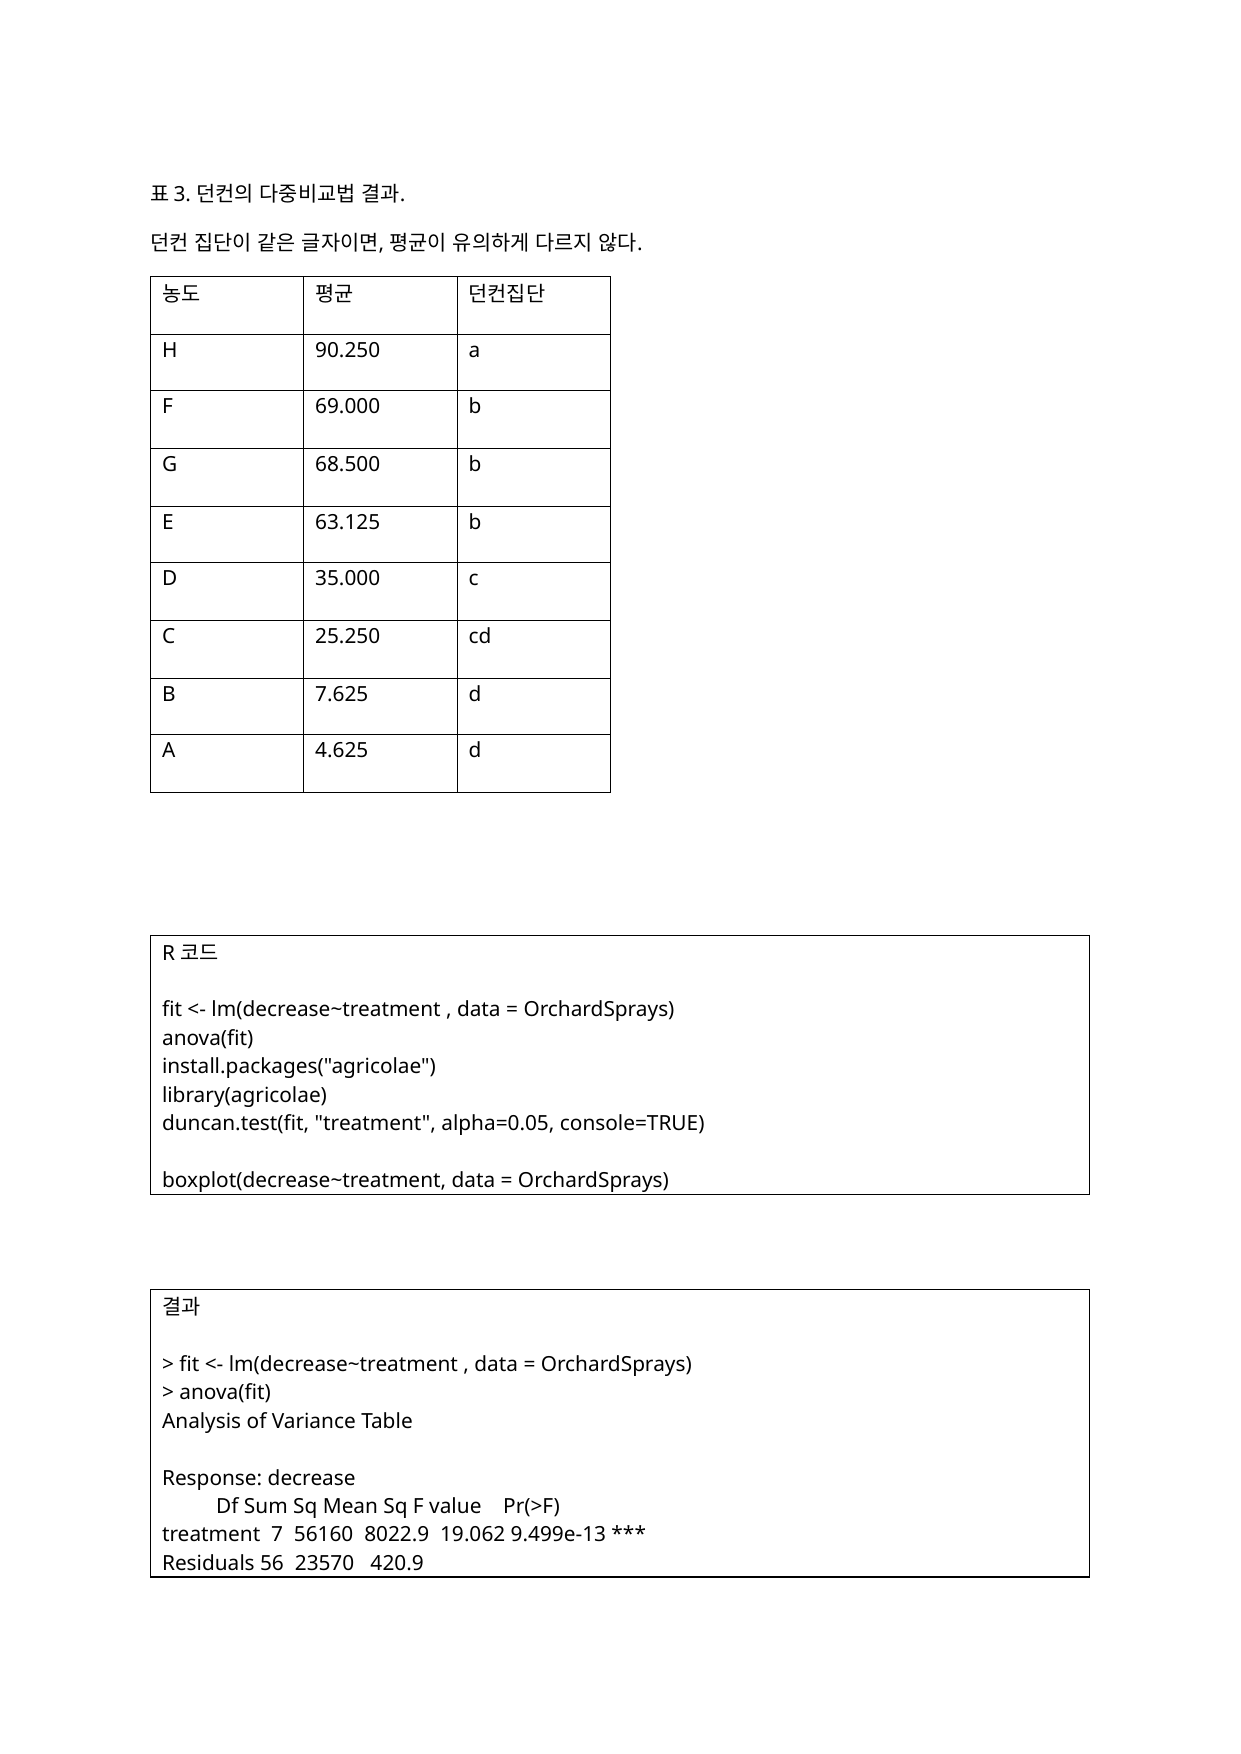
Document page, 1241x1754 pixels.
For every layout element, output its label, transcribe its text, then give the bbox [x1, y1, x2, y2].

table_cell b [458, 449, 610, 506]
table_cell 35.000 [304, 563, 457, 620]
table_cell cd [458, 621, 610, 678]
table_cell G [151, 449, 303, 506]
table_cell c [458, 563, 610, 620]
table_cell 25.250 [304, 621, 457, 678]
table_header 던컨집단 [458, 277, 610, 334]
table_cell a [458, 335, 610, 390]
table_cell b [458, 507, 610, 562]
table_header 평균 [304, 277, 457, 334]
table_cell 4.625 [304, 735, 457, 792]
table_cell F [151, 391, 303, 448]
table_cell 63.125 [304, 507, 457, 562]
table_cell D [151, 563, 303, 620]
table_header 농도 [151, 277, 303, 334]
table_cell d [458, 679, 610, 734]
table_cell 69.000 [304, 391, 457, 448]
text 표3. 던컨의 다중비교법 결과. [150, 177, 1090, 207]
table_header R 코드 fit <- lm(decrease~treatment , data = OrchardSprays) anova(fit) install.packages("agricolae") library(agricolae) duncan.test(fit, "treatment", alpha=0.05, console=TRUE) boxplot(decrease~treatment, data = OrchardSprays) [151, 936, 1089, 1194]
table_cell E [151, 507, 303, 562]
table_cell 7.625 [304, 679, 457, 734]
table_cell b [458, 391, 610, 448]
table_cell d [458, 735, 610, 792]
table_cell 90.250 [304, 335, 457, 390]
table_cell H [151, 335, 303, 390]
table_cell C [151, 621, 303, 678]
table_cell A [151, 735, 303, 792]
table_cell 68.500 [304, 449, 457, 506]
table_cell B [151, 679, 303, 734]
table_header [151, 1290, 1089, 1576]
text 던컨 집단이 같은 글자이면, 평균이 유의하게 다르지 않다. [150, 227, 1090, 257]
